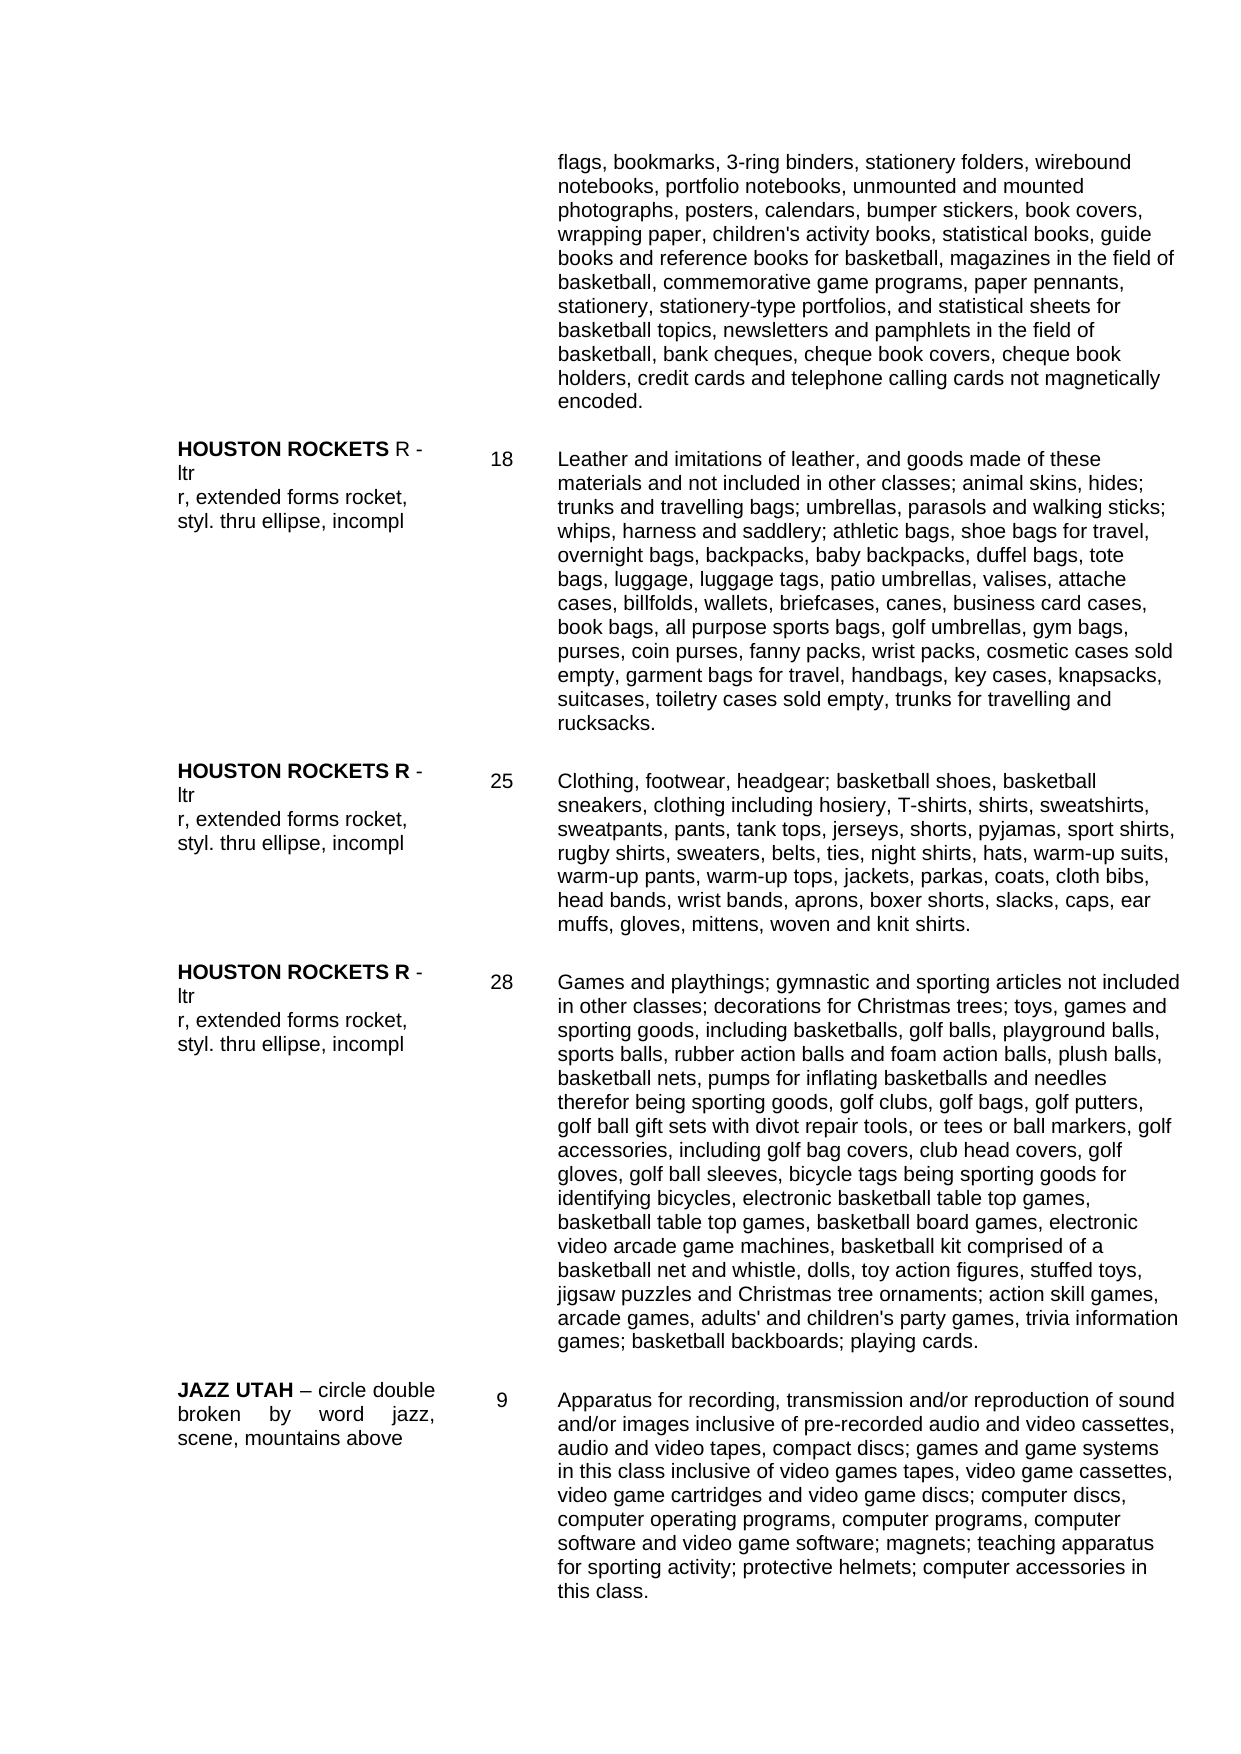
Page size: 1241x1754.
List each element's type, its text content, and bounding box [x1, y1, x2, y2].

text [177, 1377, 435, 1449]
text 25 Clothing, footwear, headgear; basketball shoes, basketball sneakers, clothing including hosiery, T-shirts, shirts, sweatshirts, sweatpants, pants, tank tops, jerseys, shorts, pyjamas, sport shirts, rugby shirts, sweaters, belts, ties, night shirts, hats, warm-up suits, warm-up pants, warm-up tops, jackets, parkas, coats, cloth bibs, head bands, wrist bands, aprons, boxer shorts, slacks, caps, ear muffs, gloves, mittens, woven and knit shirts. [490, 768, 1176, 936]
text r, extended forms rocket, styl. thru ellipse, incompl [177, 485, 409, 533]
text 18 Leather and imitations of leather, and goods made of these materials and not included in other classes; animal skins, hides; trunks and travelling bags; umbrellas, parasols and walking sticks; whips, harness and saddlery; athletic bags, shoe bags for travel, overnight bags, backpacks, baby backpacks, duffel bags, tote bags, luggage, luggage tags, patio umbrellas, valises, attache cases, billfolds, wallets, briefcases, canes, business card cases, book bags, all purpose sports bags, golf umbrellas, gym bags, purses, coin purses, fanny packs, wrist packs, cosmetic cases sold empty, garment bags for travel, handbags, key cases, knapsacks, suitcases, toiletry cases sold empty, trunks for travelling and rucksacks. [490, 447, 1174, 735]
text HOUSTON ROCKETS R - ltr [177, 759, 446, 807]
text flags, bookmarks, 3-ring binders, stationery folders, wirebound notebooks, portfolio notebooks, unmounted and mounted photographs, posters, calendars, bumper stickers, book covers, wrapping paper, children's activity books, statistical books, guide books and reference books for basketball, magazines in the field of basketball, commemorative game programs, paper pennants, stationery, stationery-type portfolios, and statistical sheets for basketball topics, newsletters and pamphlets in the field of basketball, bank cheques, cheque book covers, cheque book holders, credit cards and telephone calling cards not magnetically encoded. [558, 150, 1177, 413]
text HOUSTON ROCKETS R - ltr [177, 960, 446, 1008]
text 9 Apparatus for recording, transmission and/or reproduction of sound and/or images inclusive of pre-recorded audio and video cassettes, audio and video tapes, compact discs; games and game systems in this class inclusive of video games tapes, video game cassettes, video game cartridges and video game discs; computer discs, computer operating programs, computer programs, computer software and video game software; magnets; teaching apparatus for sporting activity; protective helmets; computer accessories in this class. [496, 1387, 1177, 1603]
text r, extended forms rocket, styl. thru ellipse, incompl [177, 807, 409, 854]
text HOUSTON ROCKETS R - ltr [177, 437, 446, 485]
text r, extended forms rocket, styl. thru ellipse, incompl [177, 1008, 409, 1056]
text 28 Games and playthings; gymnastic and sporting articles not included in other classes; decorations for Christmas trees; toys, games and sporting goods, including basketballs, golf balls, playground balls, sports balls, rubber action balls and foam action balls, plush balls, basketball nets, pumps for inflating basketballs and needles therefor being sporting goods, golf clubs, golf bags, golf putters, golf ball gift sets with divot repair tools, or tees or ball markers, golf accessories, including golf bag covers, club head covers, golf gloves, golf ball sleeves, bicycle tags being sporting goods for identifying bicycles, electronic basketball table top games, basketball table top games, basketball board games, electronic video arcade game machines, basketball kit comprised of a basketball net and whistle, dolls, toy action figures, stuffed toys, jigsaw puzzles and Christmas tree ornaments; action skill games, arcade games, adults' and children's party games, trivia information games; basketball backboards; playing cards. [490, 970, 1181, 1353]
